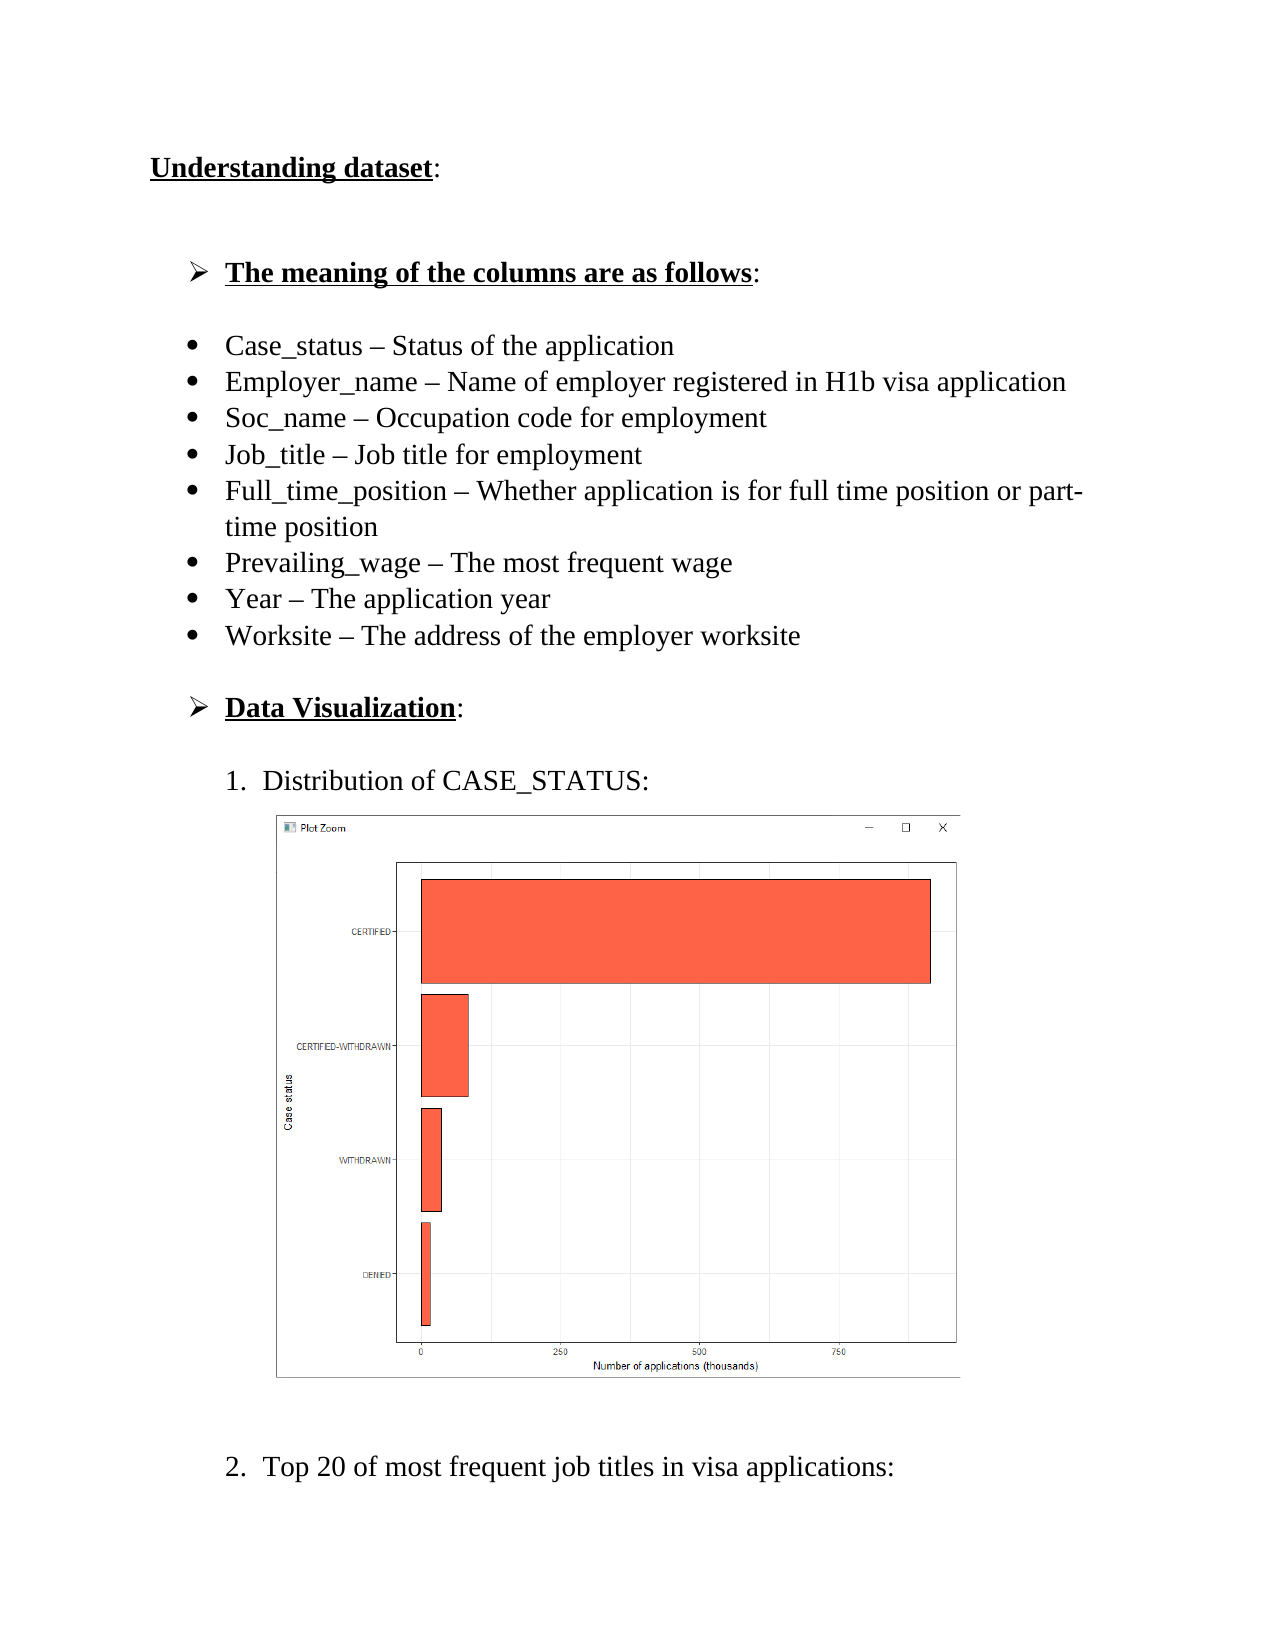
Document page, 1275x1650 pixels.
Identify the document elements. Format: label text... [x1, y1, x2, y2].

list Prevailing_wage – The most frequent wage [187, 545, 1125, 579]
text Understanding dataset: [150, 150, 1125, 183]
list The meaning of the columns are as follows: [187, 256, 1125, 289]
list Data Visualization: [187, 690, 1125, 724]
list Distribution of CASE_STATUS: [225, 763, 1125, 796]
list Full_time_position – Whether application is for full time position or part-time position [187, 473, 1125, 543]
list Worksite – The address of the employer worksite [187, 618, 1125, 652]
list Soc_name – Occupation code for employment [187, 401, 1125, 434]
picture [276, 815, 961, 1378]
list Job_title – Job title for employment [187, 437, 1125, 470]
list Top 20 of most frequent job titles in visa applications: [225, 1449, 1125, 1483]
list Case_status – Status of the application [187, 328, 1125, 362]
list Year – The application year [187, 582, 1125, 615]
list Employer_name – Name of employer registered in H1b visa application [187, 364, 1125, 398]
